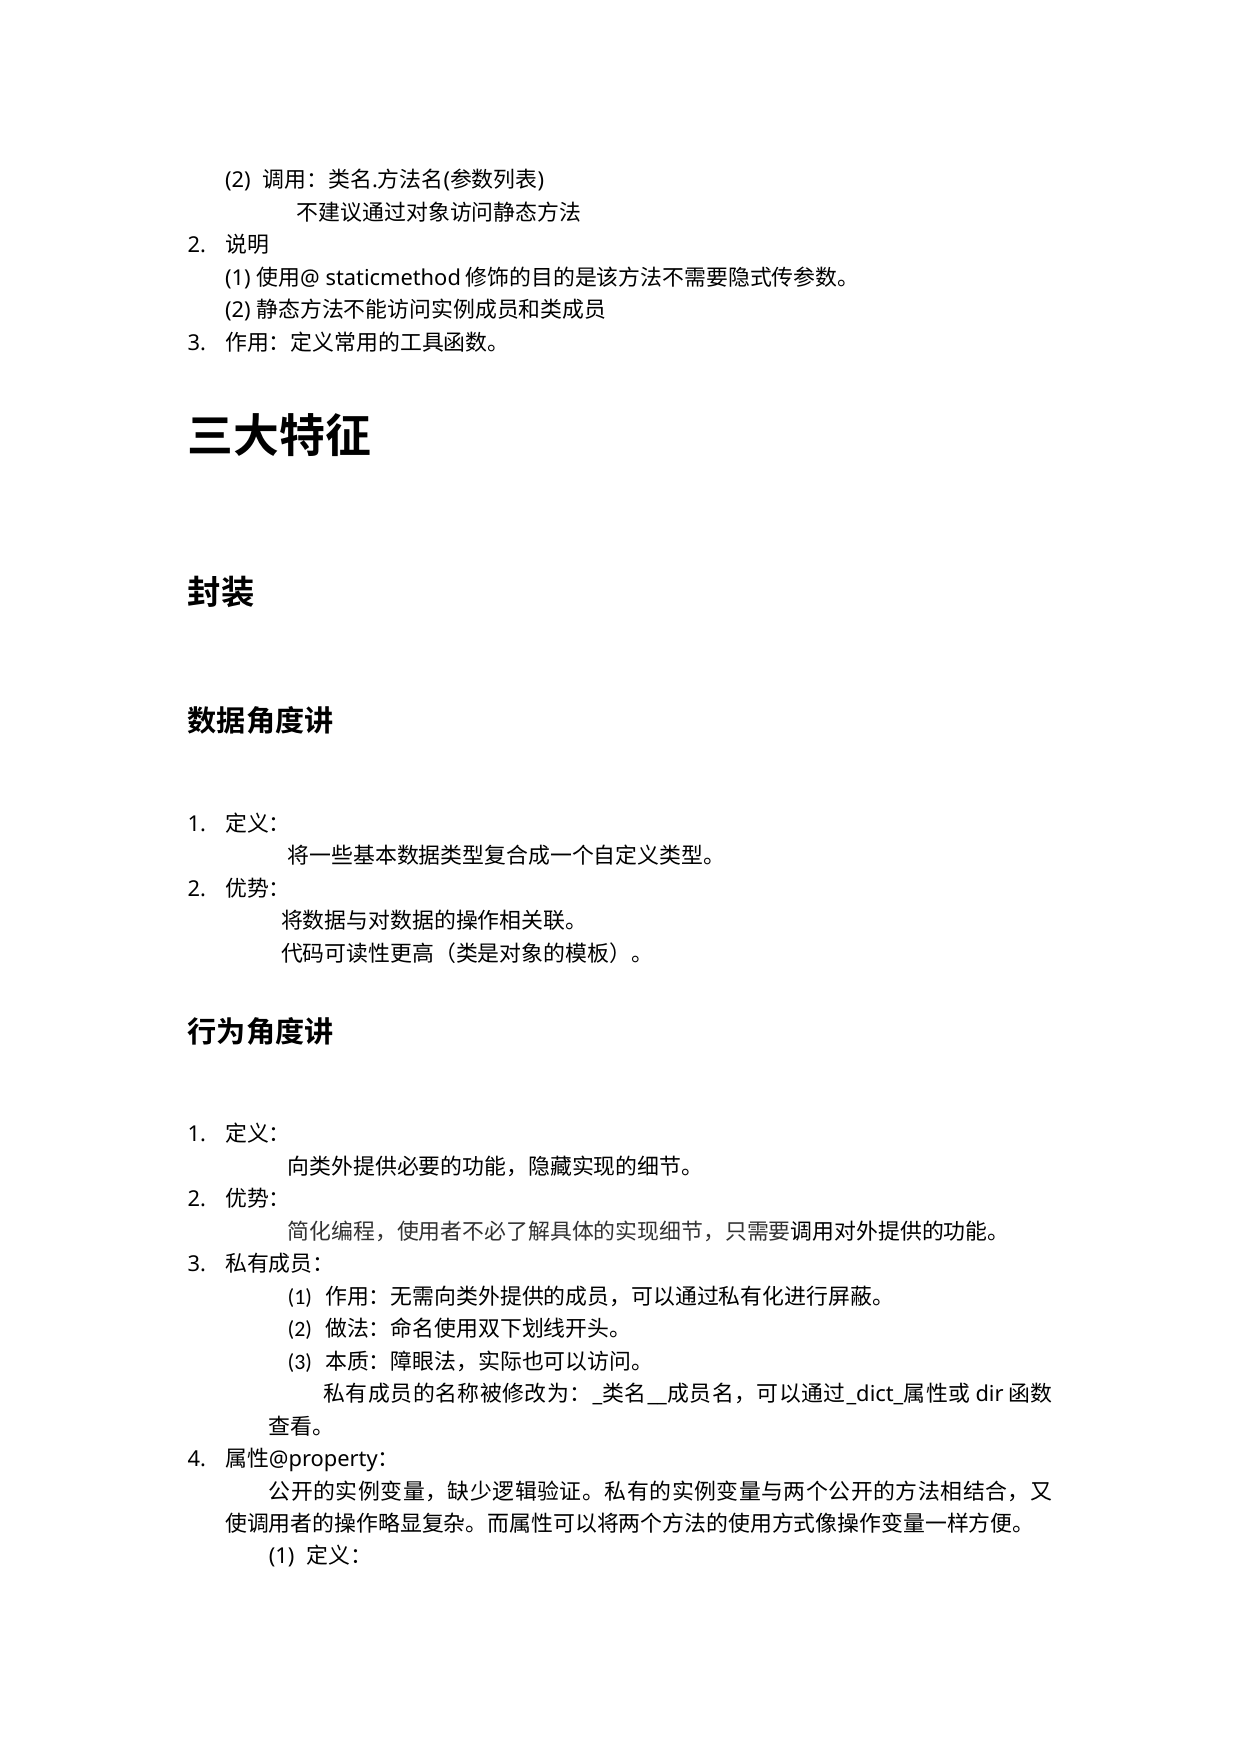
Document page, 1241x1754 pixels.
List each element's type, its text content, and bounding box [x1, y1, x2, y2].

subtitle 数据角度讲 [187, 686, 1053, 751]
list 调用：类名.方法名(参数列表) [225, 162, 1053, 194]
list 优势： [187, 870, 1053, 903]
list 私有成员： [187, 1246, 1053, 1278]
list (2) 静态方法不能访问实例成员和类成员 [225, 292, 1053, 324]
list 说明 [187, 227, 1053, 259]
list 定义： [187, 1116, 1053, 1148]
list (1) 使用@ staticmethod修饰的目的是该方法不需要隐式传参数。 [225, 259, 1053, 292]
subtitle 三大特征 [187, 384, 1053, 482]
list 定义： [269, 1538, 1053, 1571]
list 私有成员的名称被修改为：_类名__成员名，可以通过_dict_属性或dir函数查看。 [269, 1376, 1053, 1441]
list 定义： [187, 805, 1053, 838]
list 属性@property： [187, 1441, 1053, 1473]
list 作用：无需向类外提供的成员，可以通过私有化进行屏蔽。 [287, 1278, 1053, 1311]
list 向类外提供必要的功能，隐藏实现的细节。 [275, 1148, 1053, 1181]
subtitle 行为角度讲 [187, 997, 1053, 1062]
list 将一些基本数据类型复合成一个自定义类型。 [275, 838, 1053, 870]
list 将数据与对数据的操作相关联。 [187, 903, 1053, 935]
subtitle 封装 [187, 557, 1053, 622]
list 优势： [187, 1181, 1053, 1213]
text 简化编程，使用者不必了解具体的实现细节，只需要调用对外提供的功能。 [269, 1213, 1053, 1246]
list 做法：命名使用双下划线开头。 [287, 1311, 1053, 1343]
list 作用：定义常用的工具函数。 [187, 324, 1053, 357]
list 不建议通过对象访问静态方法 [262, 194, 1053, 227]
list 本质：障眼法，实际也可以访问。 [287, 1343, 1053, 1376]
list 代码可读性更高（类是对象的模板）。 [187, 935, 1053, 968]
text 公开的实例变量，缺少逻辑验证。私有的实例变量与两个公开的方法相结合，又使调用者的操作略显复杂。而属性可以将两个方法的使用方式像操作变量一样方便。 [225, 1473, 1053, 1538]
